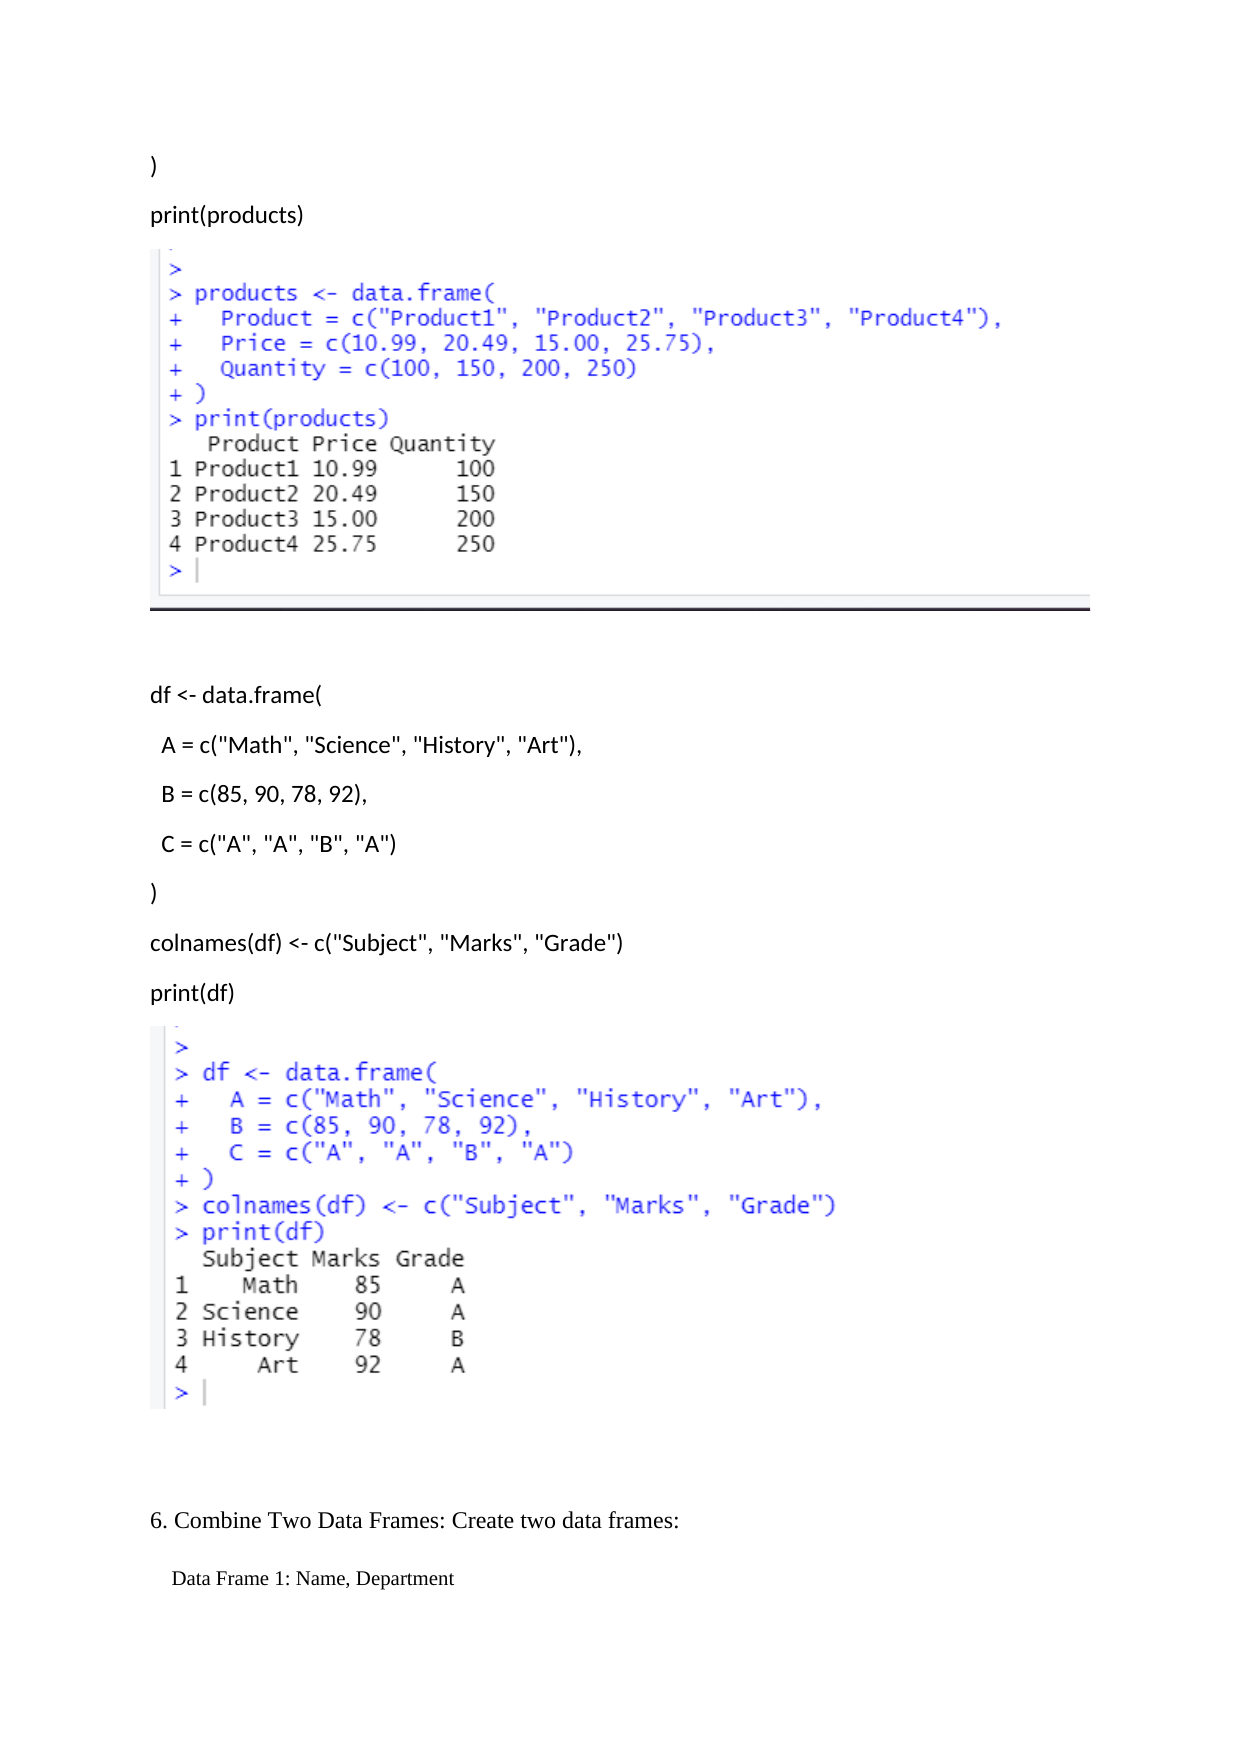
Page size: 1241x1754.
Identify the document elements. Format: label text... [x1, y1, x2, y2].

text A = c("Math", "Science", "History", "Art"), [150, 729, 1090, 759]
text colnames(df) <- c("Subject", "Marks", "Grade") [150, 927, 1090, 958]
picture [150, 249, 1091, 611]
text ) [150, 150, 1090, 181]
text print(df) [150, 977, 1090, 1007]
text C = c("A", "A", "B", "A") [150, 828, 1090, 858]
text 6. Combine Two Data Frames: Create two data frames: [150, 1506, 1090, 1534]
text  Data Frame 1: Name, Department [150, 1566, 1090, 1590]
picture [150, 1026, 976, 1409]
text B = c(85, 90, 78, 92), [150, 778, 1090, 809]
text ) [150, 877, 1090, 908]
text print(products) [150, 199, 1090, 230]
text df <- data.frame( [150, 679, 1090, 710]
